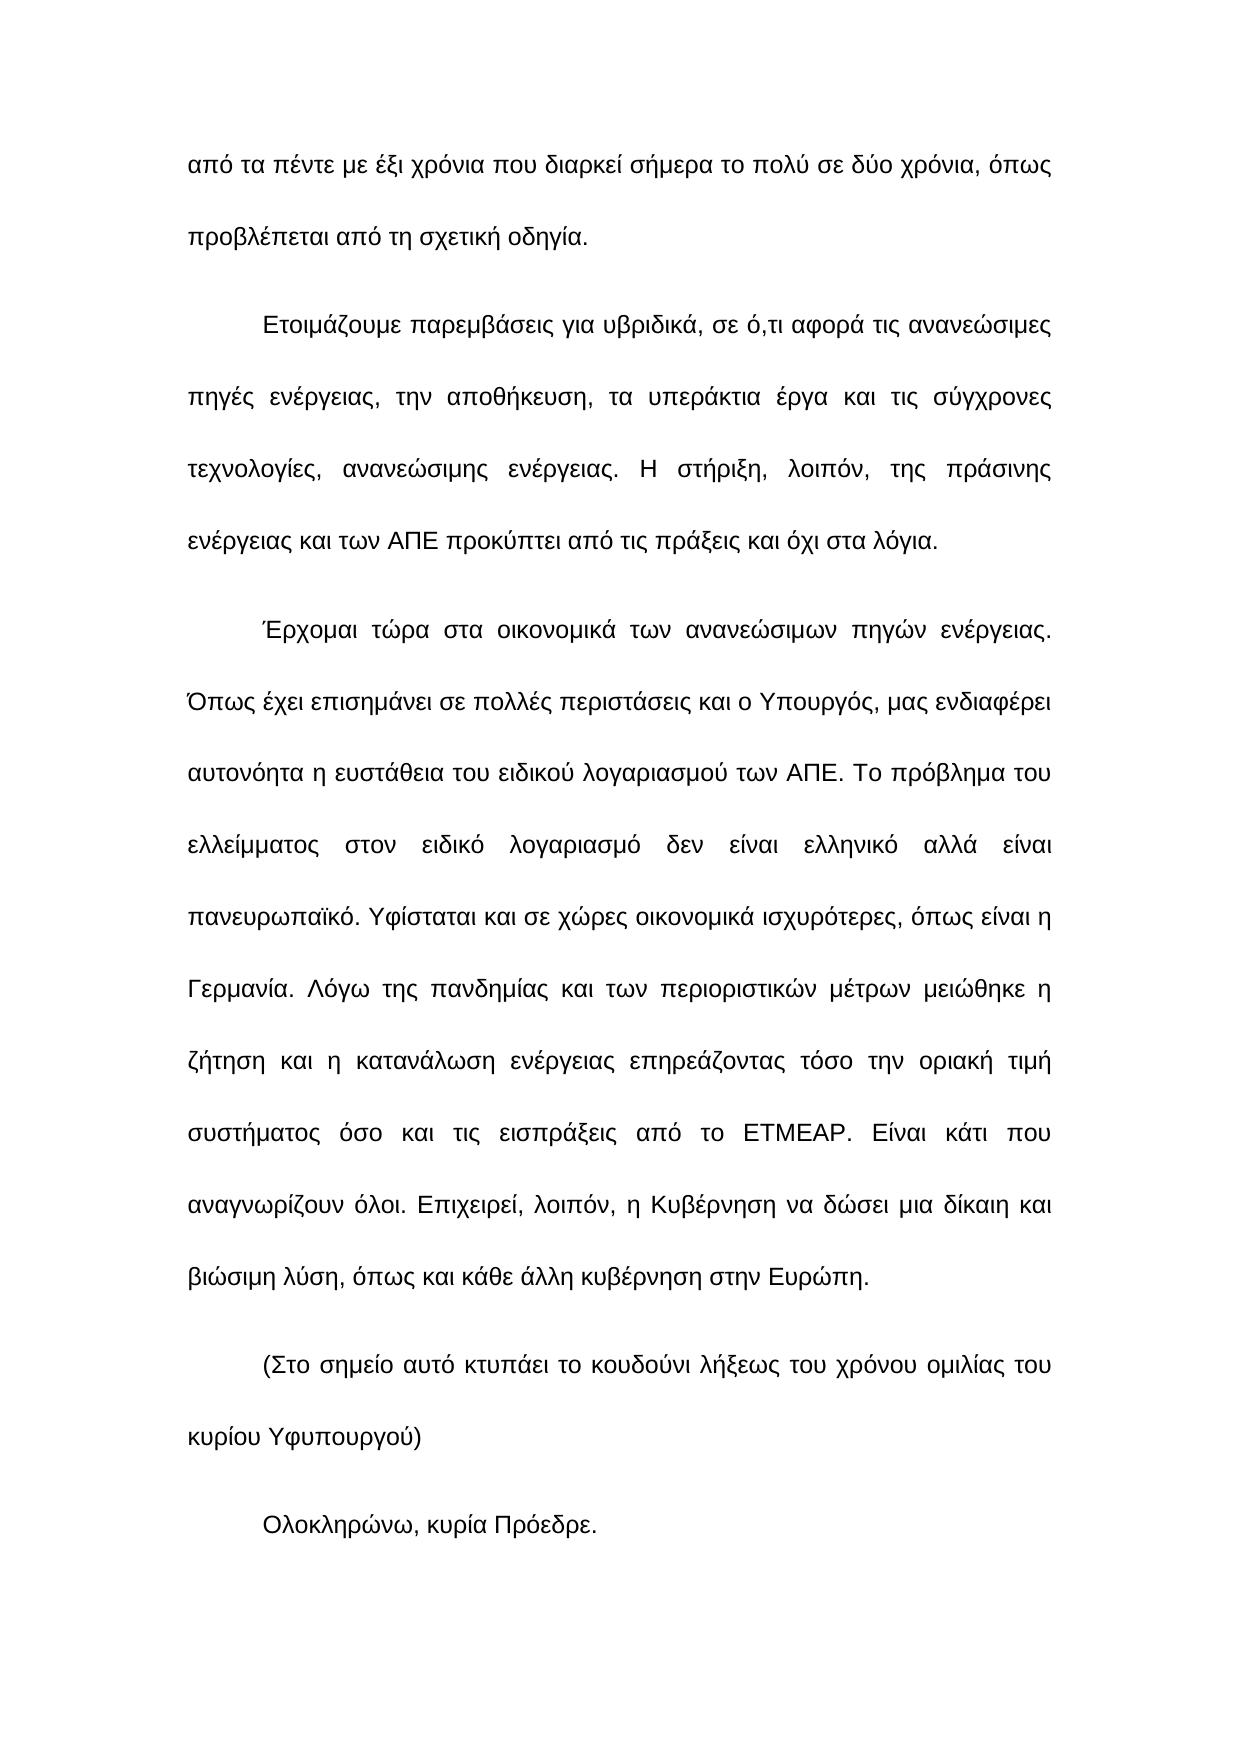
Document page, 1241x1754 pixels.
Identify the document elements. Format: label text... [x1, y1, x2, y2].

text Έρχομαι τώρα στα οικονομικά των ανανεώσιμων πηγών ενέργειας. Όπως έχει επισημάνει σε πολλές περιστάσεις και ο Υπουργός, μας ενδιαφέρει αυτονόητα η ευστάθεια του ειδικού λογαριασμού των ΑΠΕ. Το πρόβλημα του ελλείμματος στον ειδικό λογαριασμό δεν είναι ελληνικό αλλά είναι πανευρωπαϊκό. Υφίσταται και σε χώρες οικονομικά ισχυρότερες, όπως είναι η Γερμανία. Λόγω της πανδημίας και των περιοριστικών μέτρων μειώθηκε η ζήτηση και η κατανάλωση ενέργειας επηρεάζοντας τόσο την οριακή τιμή συστήματος όσο και τις εισπράξεις από το ΕΤΜΕΑΡ. Είναι κάτι που αναγνωρίζουν όλοι. Επιχειρεί, λοιπόν, η Κυβέρνηση να δώσει μια δίκαιη και βιώσιμη λύση, όπως και κάθε άλλη κυβέρνηση στην Ευρώπη. [187, 614, 1053, 1290]
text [187, 150, 1053, 251]
text Ετοιμάζουμε παρεμβάσεις για υβριδικά, σε ό,τι αφορά τις ανανεώσιμες πηγές ενέργειας, την αποθήκευση, τα υπεράκτια έργα και τις σύγχρονες τεχνολογίες, ανανεώσιμης ενέργειας. Η στήριξη, λοιπόν, της πράσινης ενέργειας και των ΑΠΕ προκύπτει από τις πράξεις και όχι στα λόγια. [187, 310, 1053, 555]
text Ολοκληρώνω, κυρία Πρόεδρε. [187, 1510, 1053, 1539]
text (Στο σημείο αυτό κτυπάει το κουδούνι λήξεως του χρόνου ομιλίας του κυρίου Υφυπουργού) [187, 1350, 1053, 1451]
